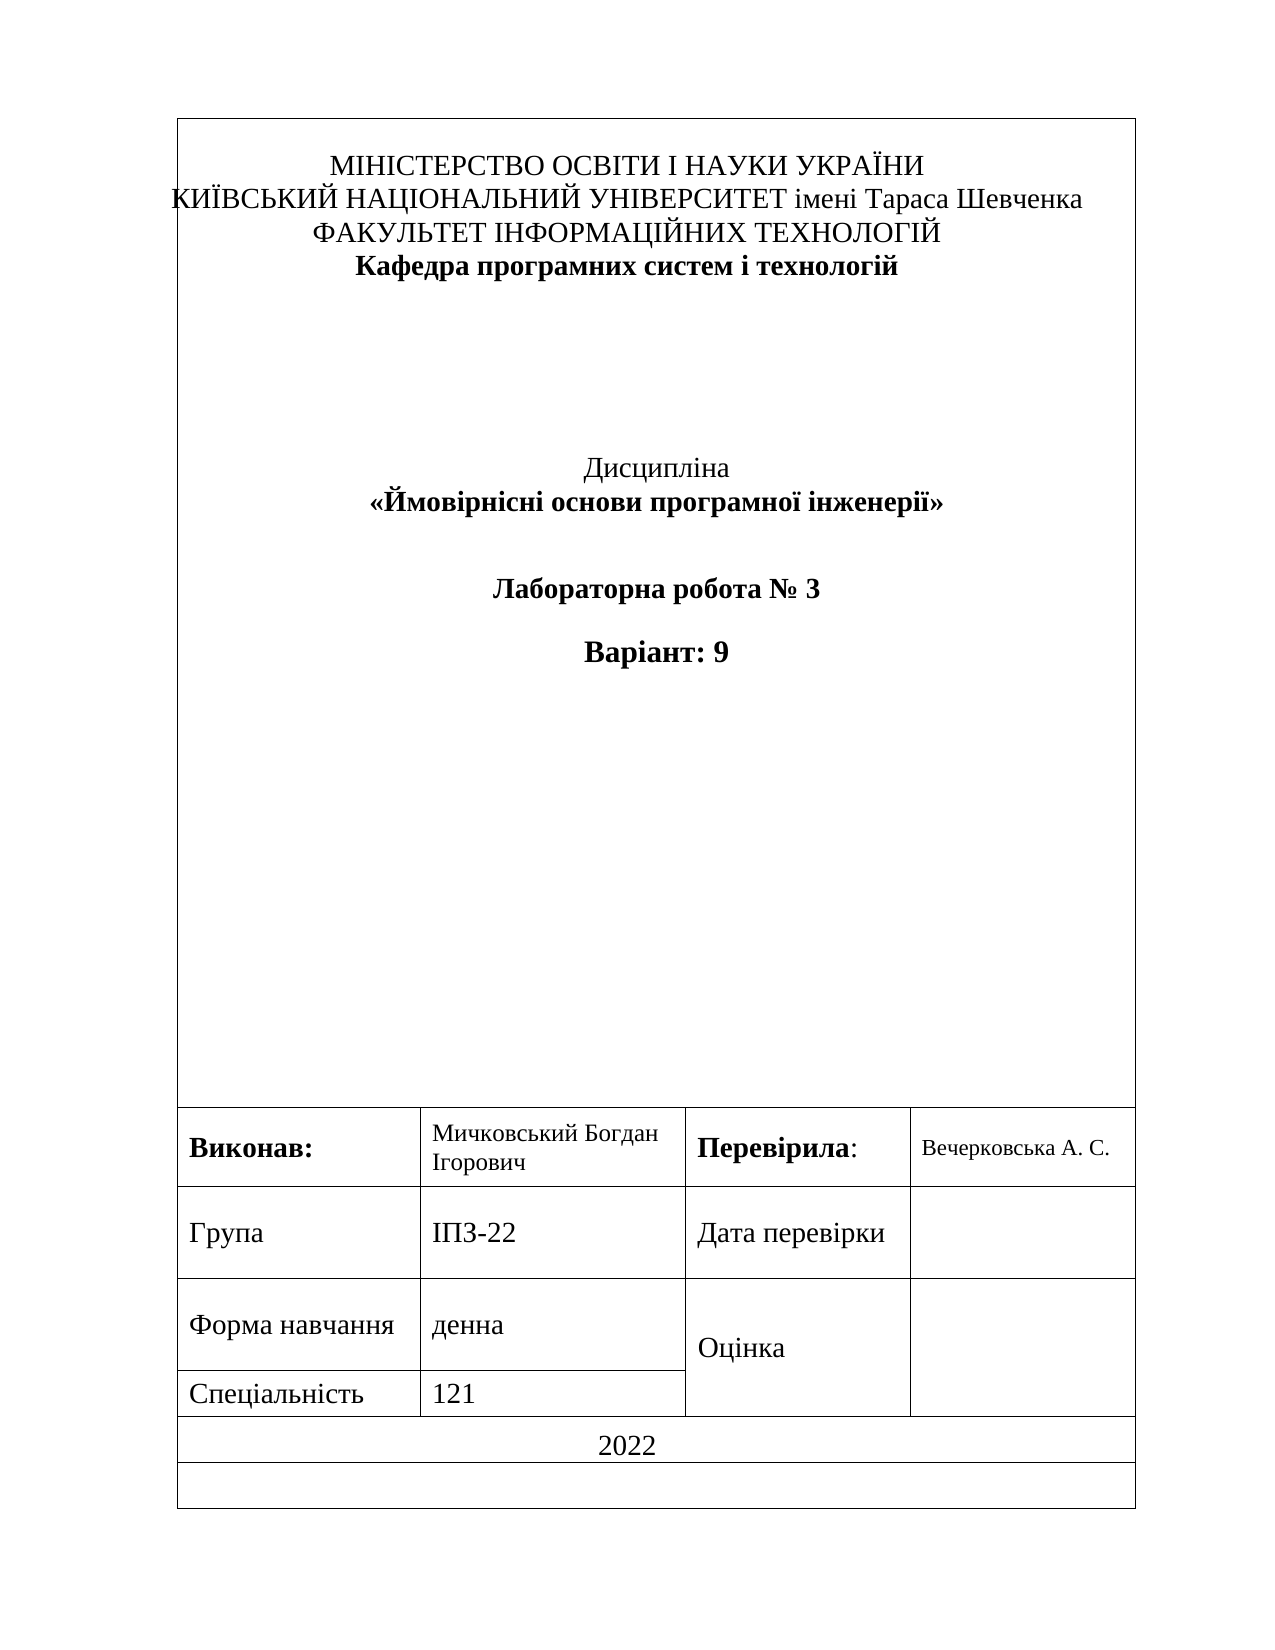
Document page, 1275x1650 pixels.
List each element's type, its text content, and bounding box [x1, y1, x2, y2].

table_header МІНІСТЕРСТВО ОСВІТИ І НАУКИ УКРАЇНИ КИЇВСЬКИЙ НАЦІОНАЛЬНИЙ УНІВЕРСИТЕТ імені Тараса Шевченка ФАКУЛЬТЕТ ІНФОРМАЦІЙНИХ ТЕХНОЛОГІЙ Кафедра програмних систем і технологій Дисципліна «Ймовірнісні основи програмної інженерії» Лабораторна робота № 3 Варіант: 9 [178, 119, 1135, 1107]
table_cell денна [421, 1279, 685, 1370]
table_cell [911, 1187, 1135, 1278]
table_cell Виконав: [178, 1108, 420, 1186]
table_cell Перевірила: [686, 1108, 910, 1186]
table_cell [911, 1279, 1135, 1416]
table_cell Дата перевірки [686, 1187, 910, 1278]
table_cell Форма навчання [178, 1279, 420, 1370]
table_cell Мичковський Богдан Ігорович [421, 1108, 685, 1186]
table_cell 121 [421, 1371, 685, 1416]
table_cell [178, 1463, 1135, 1507]
table_cell 2022 [178, 1417, 1135, 1462]
table_cell Група [178, 1187, 420, 1278]
table_cell Оцінка [686, 1279, 910, 1416]
table_cell Спеціальність [178, 1371, 420, 1416]
table_cell Вечерковська А. С. [911, 1108, 1135, 1186]
table_cell ІПЗ-22 [421, 1187, 685, 1278]
